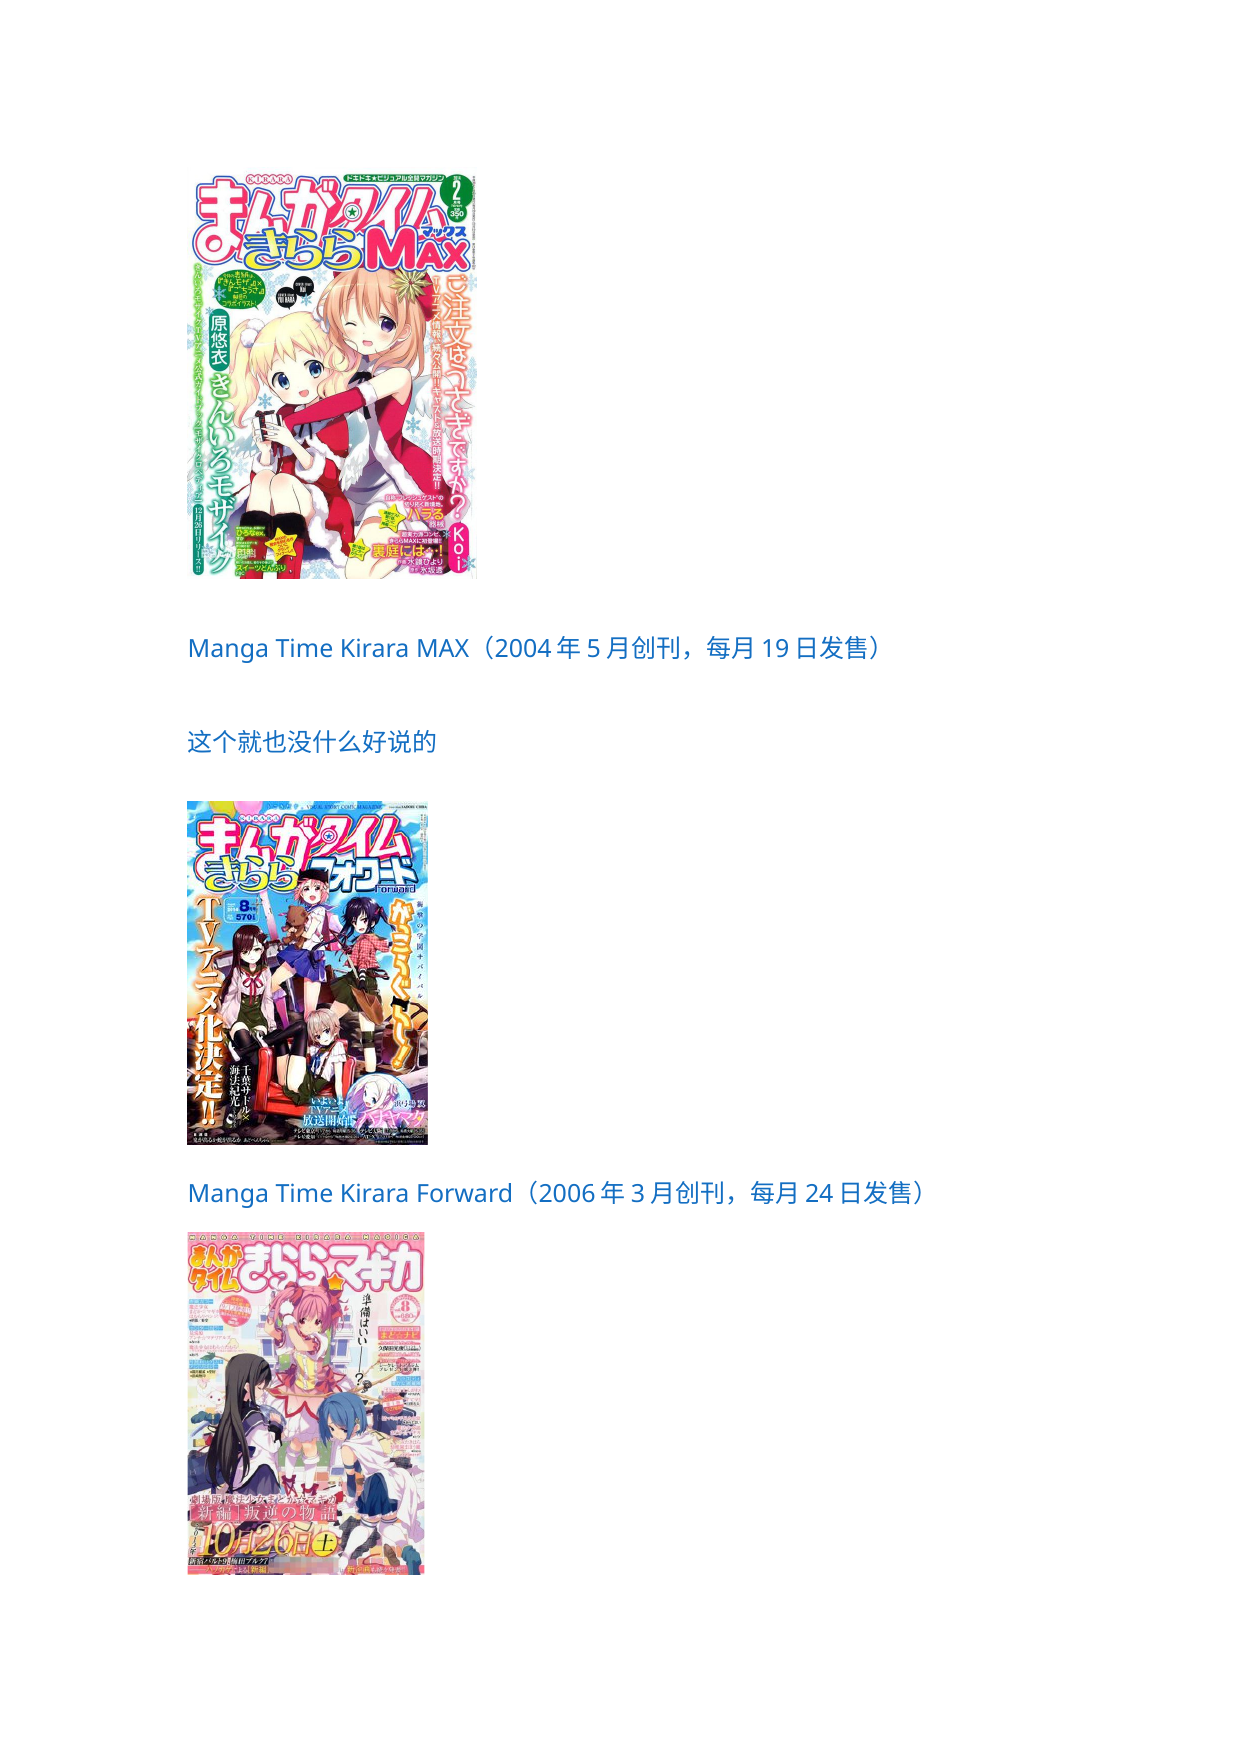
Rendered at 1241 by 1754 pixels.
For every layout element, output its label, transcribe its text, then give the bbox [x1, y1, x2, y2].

subtitle Manga Time Kirara Forward（2006年3月创刊，每月24日发售） [187, 802, 1053, 1582]
picture [187, 167, 477, 579]
subtitle Manga Time Kirara MAX（2004年5月创刊，每月19日发售） [187, 614, 1053, 679]
subtitle 这个就也没什么好说的 [187, 708, 1053, 773]
picture [187, 1232, 425, 1575]
picture [187, 801, 428, 1145]
